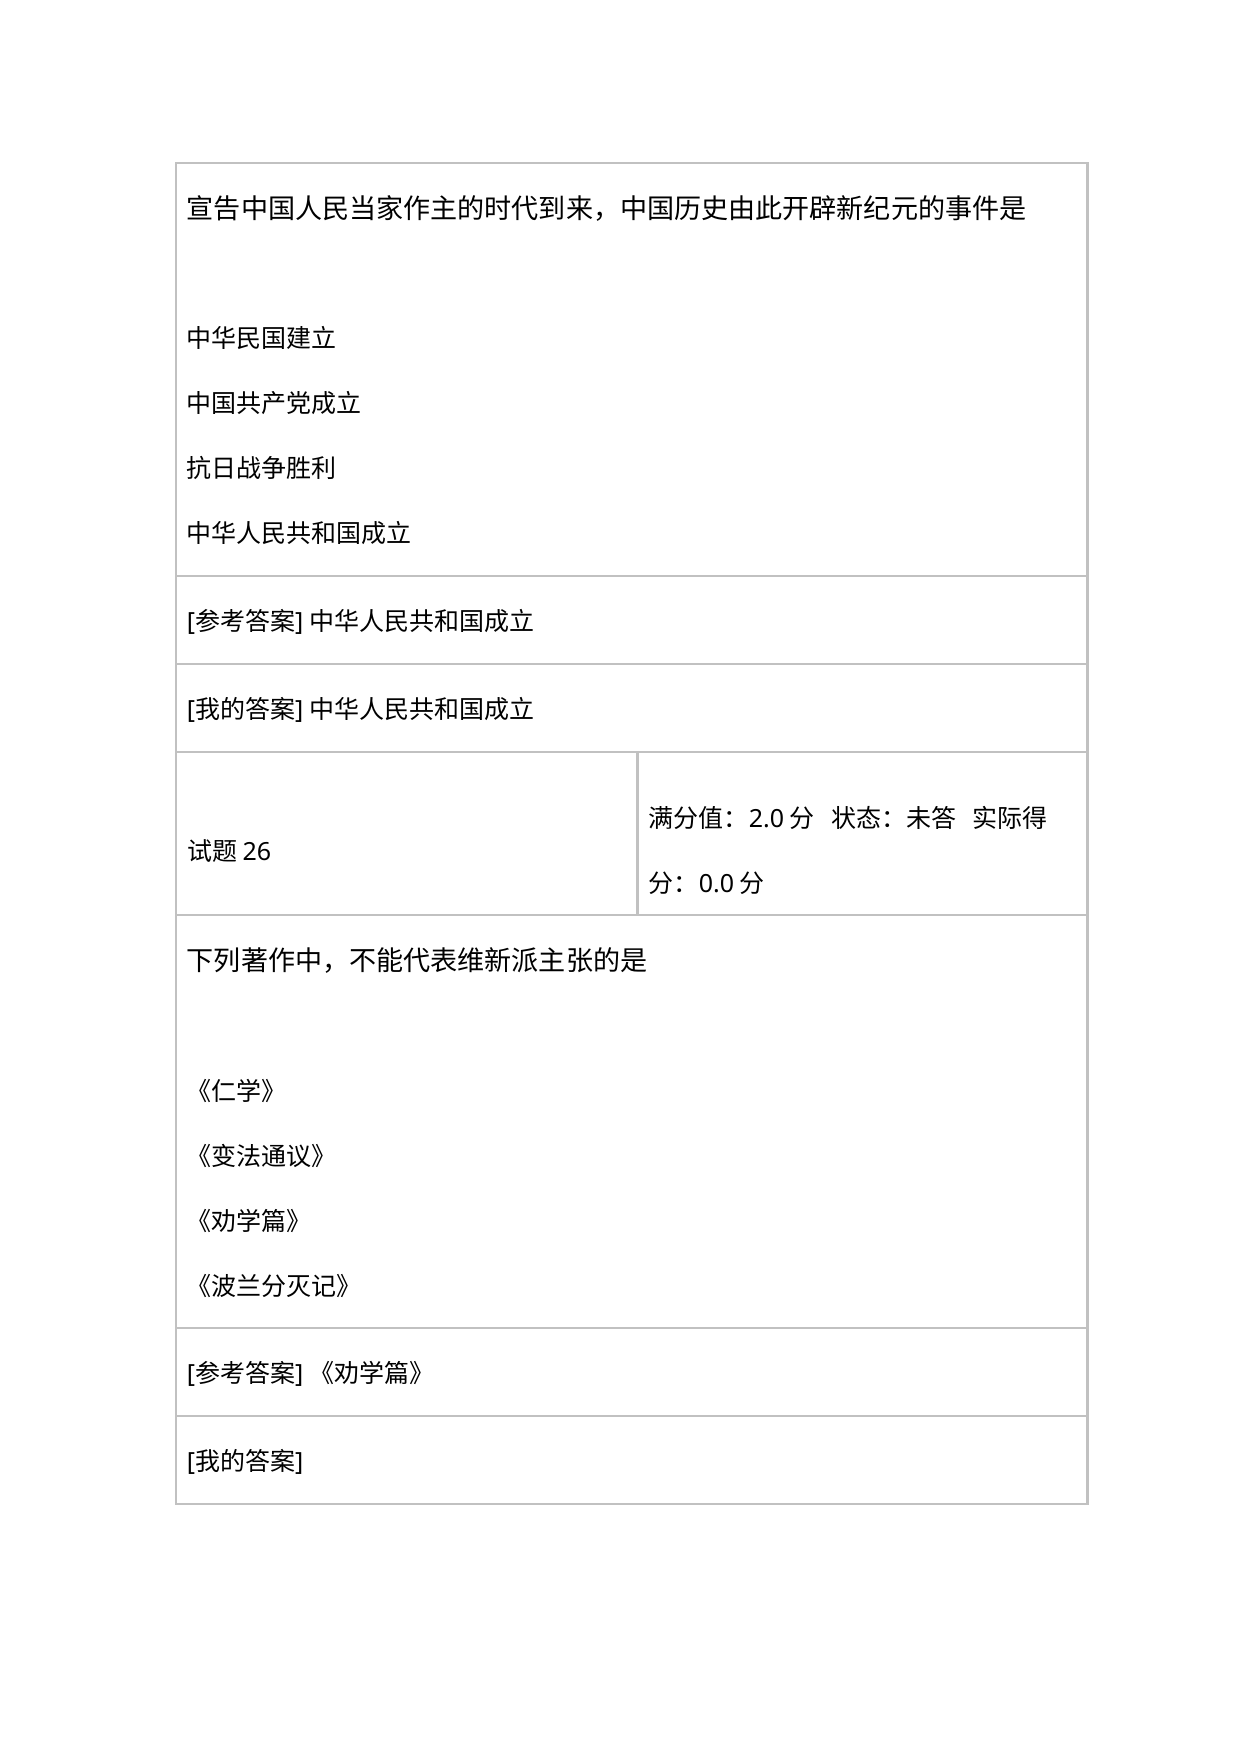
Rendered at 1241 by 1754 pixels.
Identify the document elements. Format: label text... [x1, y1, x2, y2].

table_cell [我的答案] [177, 1417, 1086, 1503]
table_cell 下列著作中，不能代表维新派主张的是 《仁学》 《变法通议》 《劝学篇》 《波兰分灭记》 [177, 916, 1086, 1327]
table_cell [我的答案] 中华人民共和国成立 [177, 665, 1086, 751]
table_cell 试题26 [177, 753, 636, 914]
table_cell [参考答案] 《劝学篇》 [177, 1329, 1086, 1415]
table_cell 满分值：2.0分 状态：未答 实际得分：0.0分 [639, 753, 1086, 914]
table_cell [参考答案] 中华人民共和国成立 [177, 577, 1086, 663]
table_cell 宣告中国人民当家作主的时代到来，中国历史由此开辟新纪元的事件是 中华民国建立 中国共产党成立 抗日战争胜利 中华人民共和国成立 [177, 164, 1086, 575]
